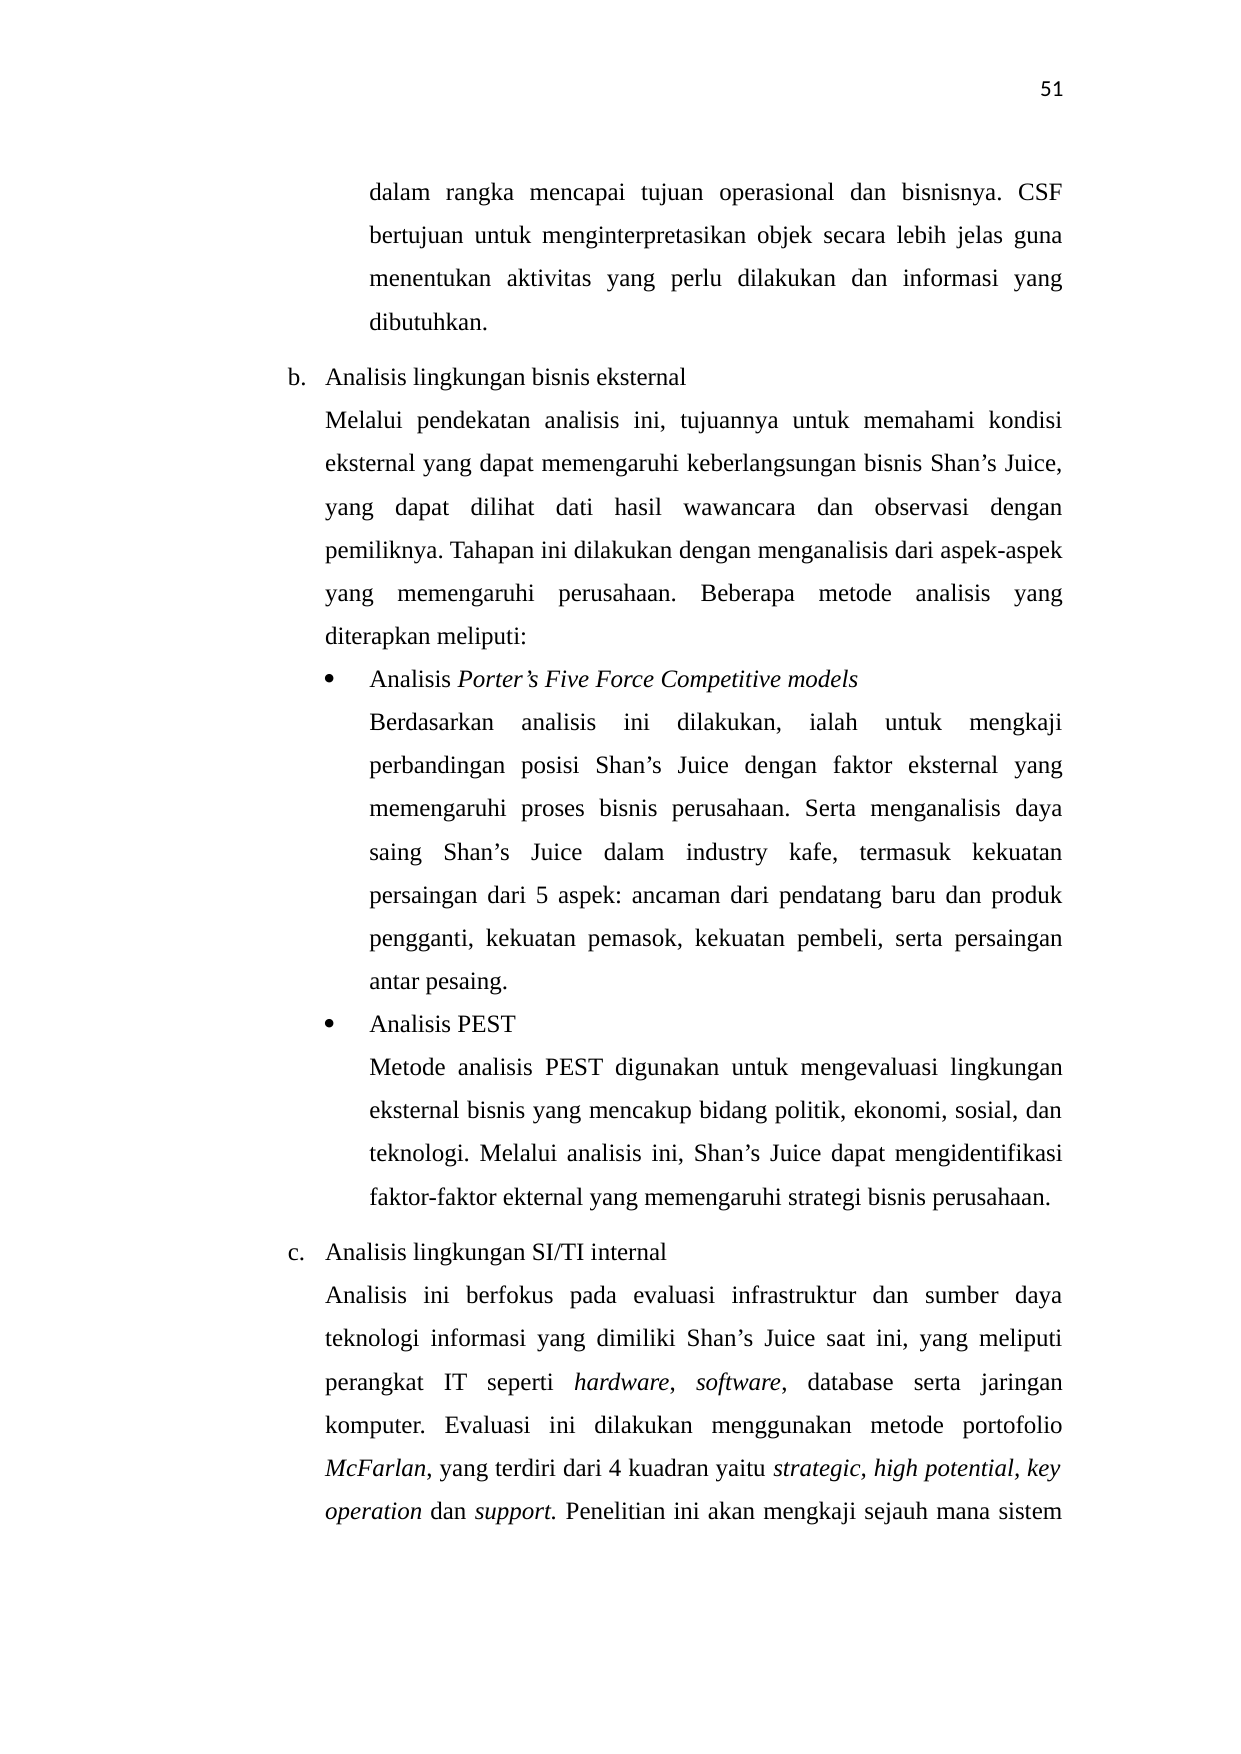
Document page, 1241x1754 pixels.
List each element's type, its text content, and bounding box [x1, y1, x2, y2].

list Melalui pendekatan analisis ini, tujuannya untuk memahami kondisi eksternal yang dapat memengaruhi keberlangsungan bisnis Shan’s Juice, yang dapat dilihat dati hasil wawancara dan observasi dengan pemiliknya. Tahapan ini dilakukan dengan menganalisis dari aspek-aspek yang memengaruhi perusahaan. Beberapa metode analisis yang diterapkan meliputi: [325, 405, 1063, 650]
list Analisis PEST [325, 1009, 1063, 1038]
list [325, 1280, 1063, 1525]
list Metode analisis PEST digunakan untuk mengevaluasi lingkungan eksternal bisnis yang mencakup bidang politik, ekonomi, sosial, dan teknologi. Melalui analisis ini, Shan’s Juice dapat mengidentifikasi faktor-faktor ekternal yang memengaruhi strategi bisnis perusahaan. [369, 1052, 1063, 1210]
list Analisis lingkungan bisnis eksternal [288, 362, 1063, 391]
list Analisis lingkungan SI/TI internal [288, 1237, 1063, 1266]
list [369, 177, 1063, 335]
list Berdasarkan analisis ini dilakukan, ialah untuk mengkaji perbandingan posisi Shan’s Juice dengan faktor eksternal yang memengaruhi proses bisnis perusahaan. Serta menganalisis daya saing Shan’s Juice dalam industry kafe, termasuk kekuatan persaingan dari 5 aspek: ancaman dari pendatang baru dan produk pengganti, kekuatan pemasok, kekuatan pembeli, serta persaingan antar pesaing. [369, 707, 1063, 995]
list Analisis Porter’s Five Force Competitive models [325, 664, 1063, 693]
